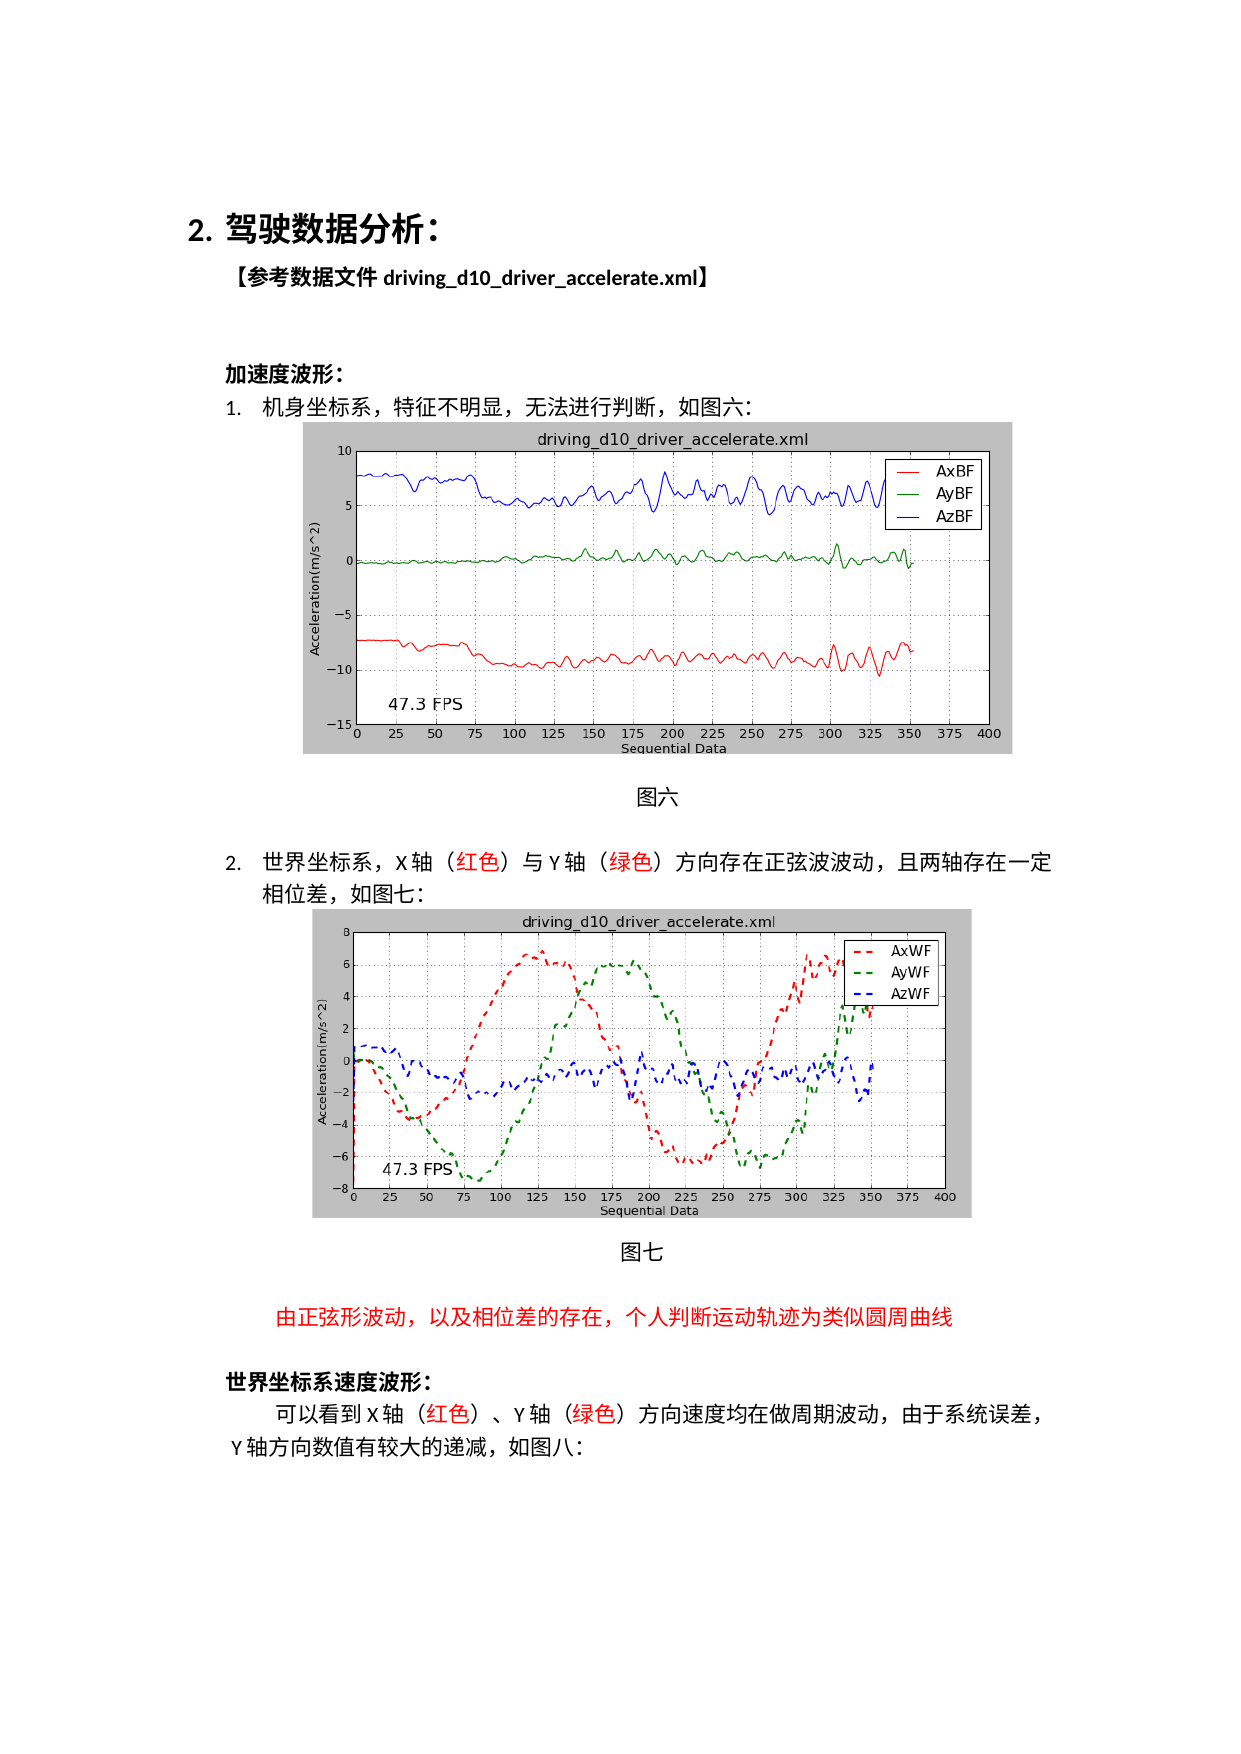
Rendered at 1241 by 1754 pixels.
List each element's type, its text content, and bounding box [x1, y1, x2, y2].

list 图六 [262, 779, 1053, 812]
list 机身坐标系，特征不明显，无法进行判断，如图六： [225, 389, 1053, 422]
list 加速度波形： [225, 357, 1053, 389]
picture [312, 909, 972, 1218]
list 可以看到X轴（红色）、Y轴（绿色）方向速度均在做周期波动，由于系统误差，Y轴方向数值有较大的递减，如图八： [231, 1397, 1053, 1462]
list 世界坐标系，X轴（红色）与Y轴（绿色）方向存在正弦波波动，且两轴存在一定相位差，如图七： [225, 844, 1053, 909]
list 图七 [187, 1234, 1053, 1267]
picture [302, 422, 1013, 754]
list 世界坐标系速度波形： [225, 1364, 1053, 1397]
list 驾驶数据分析： [187, 194, 1053, 259]
list 由正弦形波动，以及相位差的存在，个人判断运动轨迹为类似圆周曲线 [231, 1299, 1053, 1332]
list 【参考数据文件 driving_d10_driver_accelerate.xml】 [225, 259, 1053, 292]
